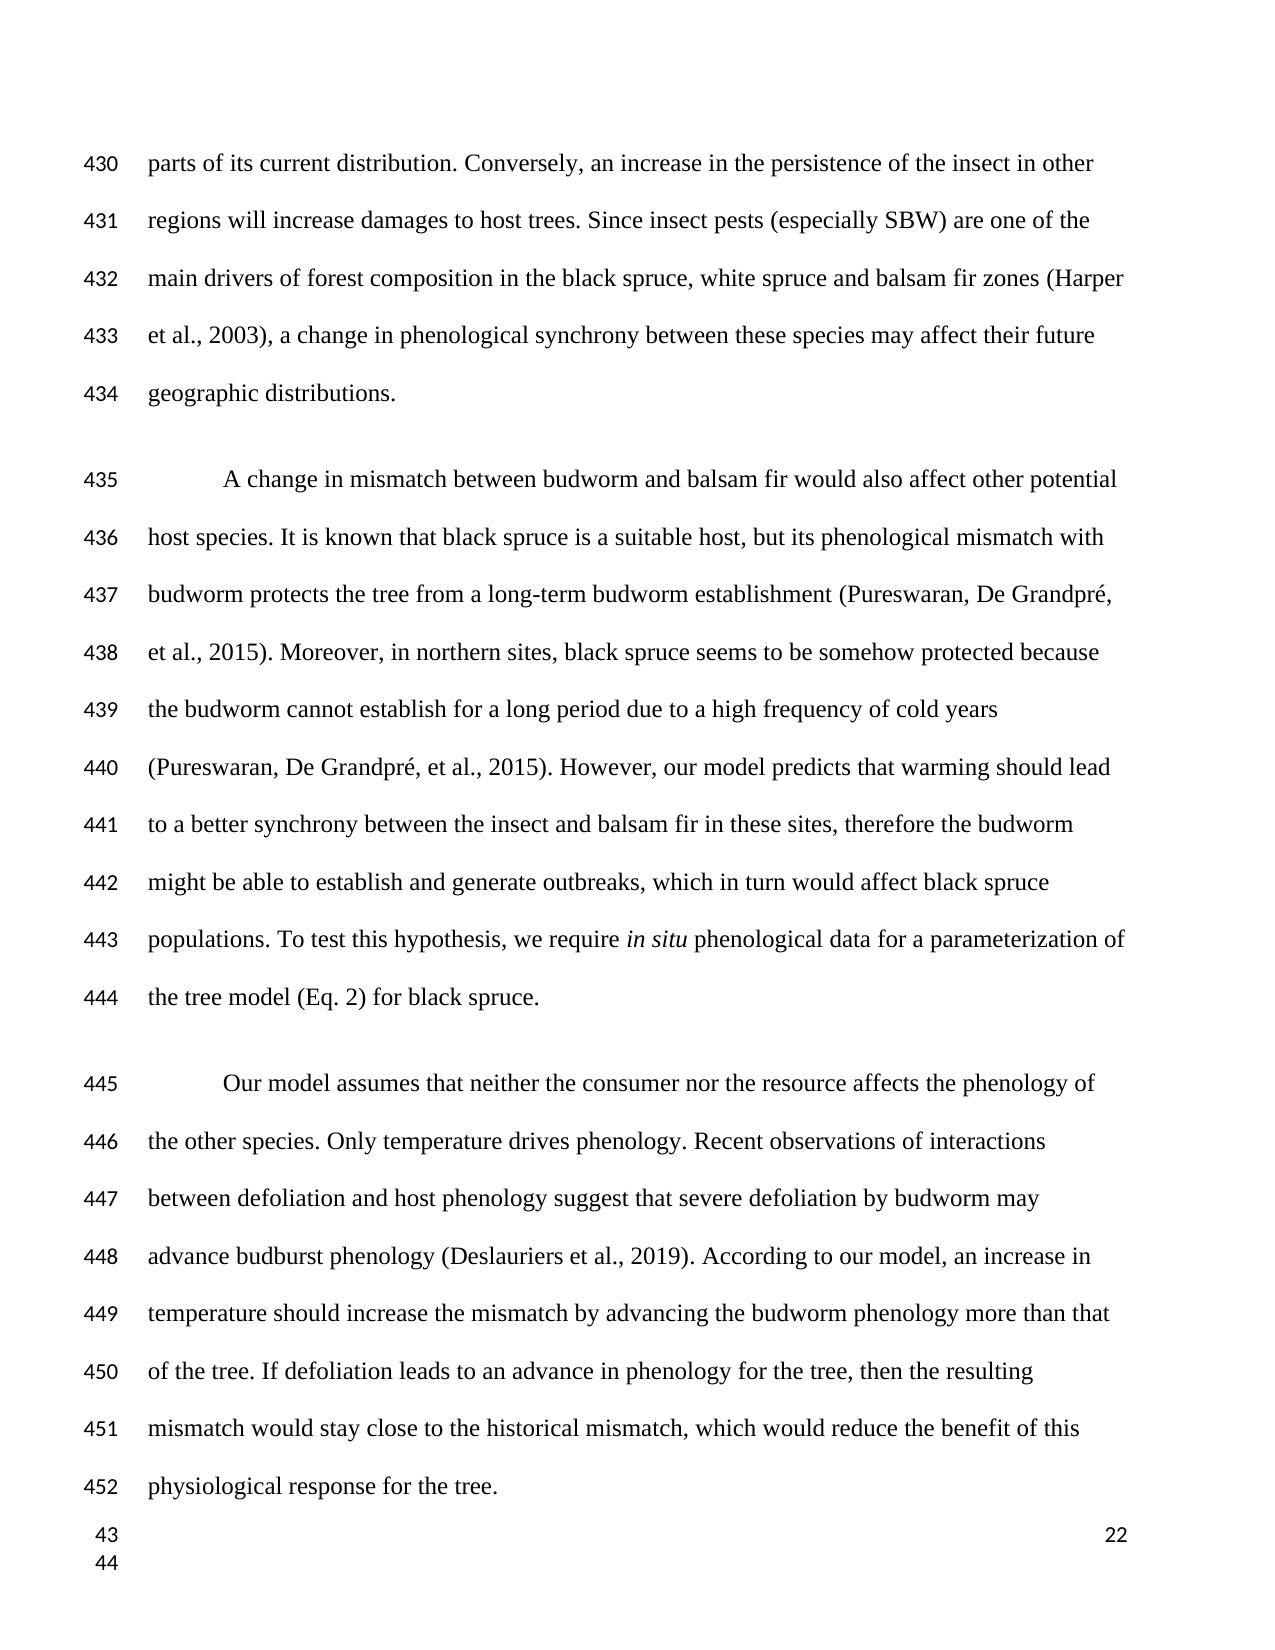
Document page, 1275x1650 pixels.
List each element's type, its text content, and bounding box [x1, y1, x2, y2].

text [148, 148, 1127, 406]
text A change in mismatch between budworm and balsam fir would also affect other potential host species. It is known that black spruce is a suitable host, but its phenological mismatch with budworm protects the tree from a long-term budworm establishment (Pureswaran, De Grandpré, et al., 2015). Moreover, in northern sites, black spruce seems to be somehow protected because the budworm cannot establish for a long period due to a high frequency of cold years (Pureswaran, De Grandpré, et al., 2015). However, our model predicts that warming should lead to a better synchrony between the insect and balsam fir in these sites, therefore the budworm might be able to establish and generate outbreaks, which in turn would affect black spruce populations. To test this hypothesis, we require in situ phenological data for a parameterization of the tree model (Eq. 2) for black spruce. [148, 464, 1127, 1011]
text Our model assumes that neither the consumer nor the resource affects the phenology of the other species. Only temperature drives phenology. Recent observations of interactions between defoliation and host phenology suggest that severe defoliation by budworm may advance budburst phenology (Deslauriers et al., 2019). According to our model, an increase in temperature should increase the mismatch by advancing the budworm phenology more than that of the tree. If defoliation leads to an advance in phenology for the tree, then the resulting mismatch would stay close to the historical mismatch, which would reduce the benefit of this physiological response for the tree. [148, 1068, 1127, 1500]
